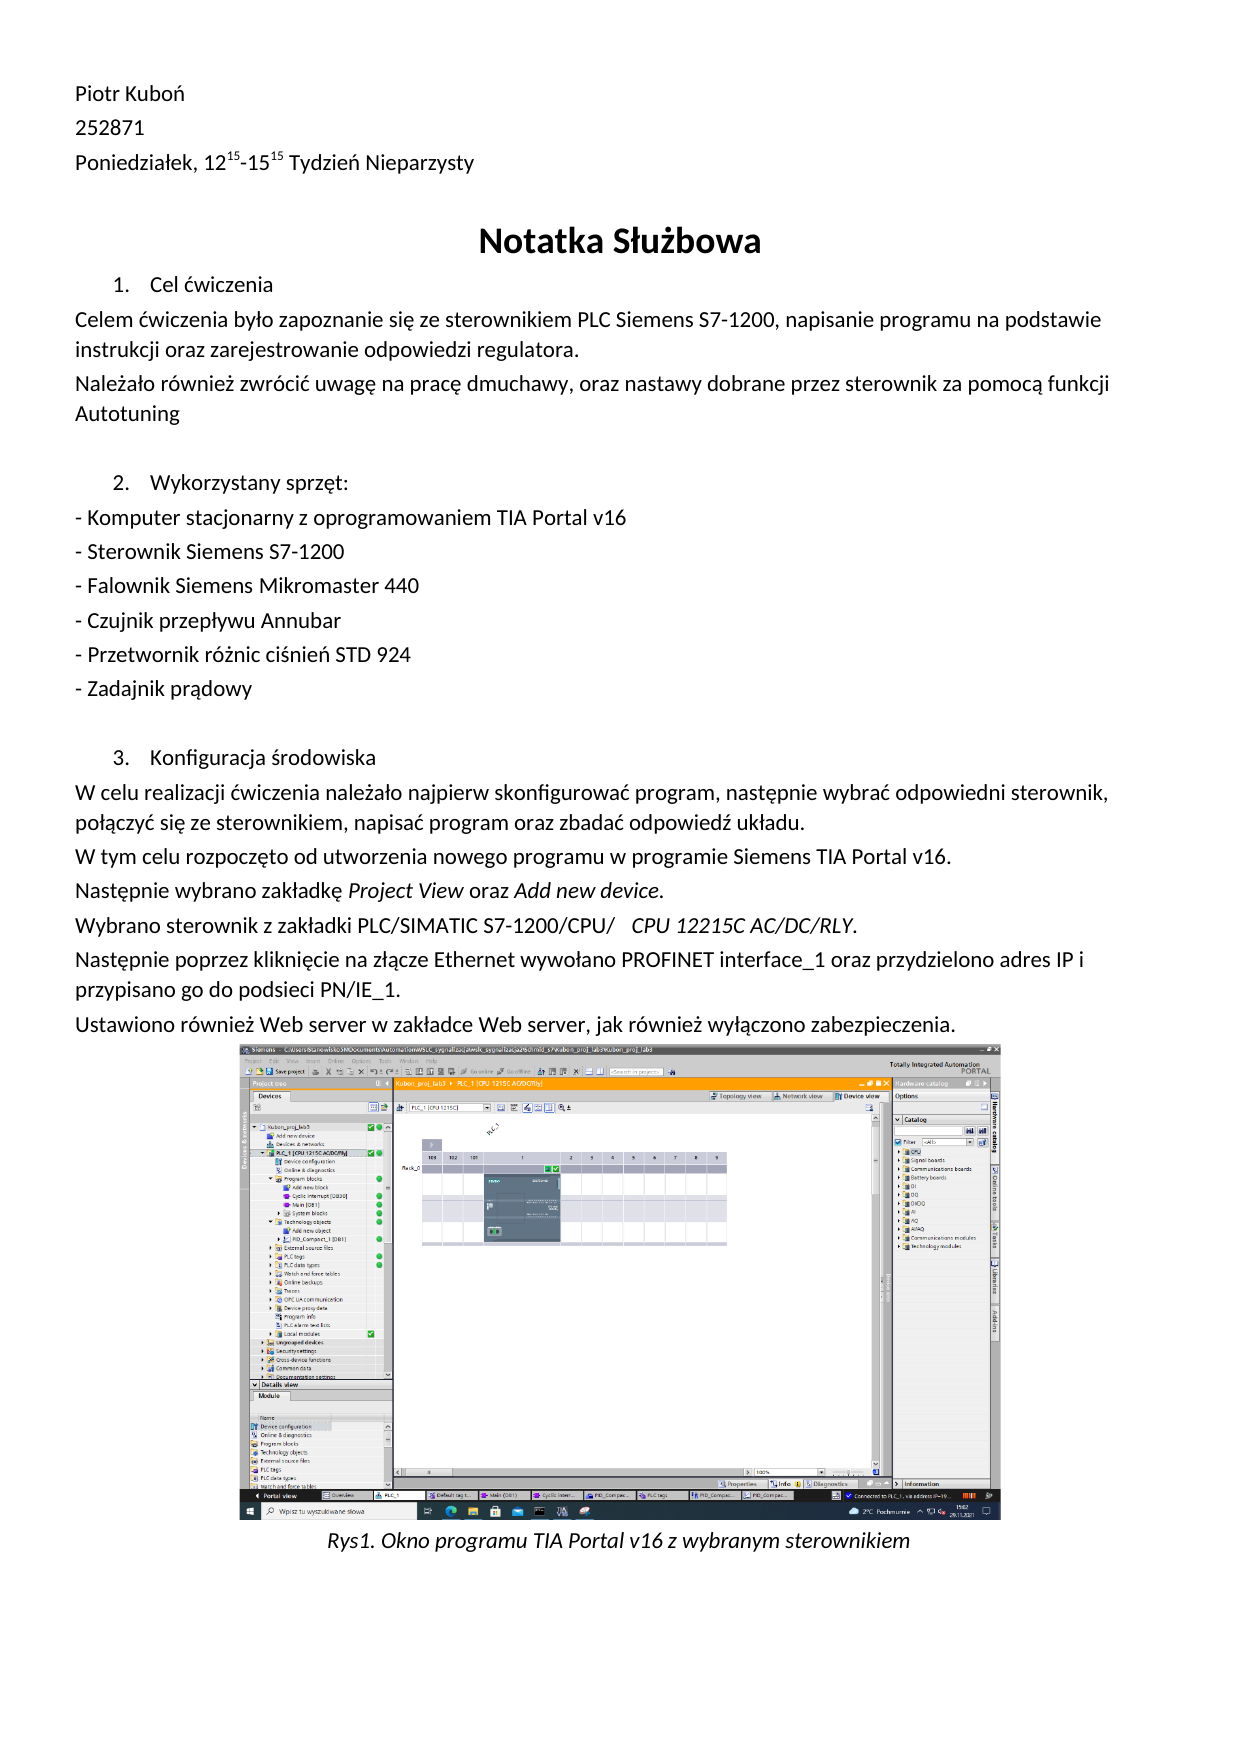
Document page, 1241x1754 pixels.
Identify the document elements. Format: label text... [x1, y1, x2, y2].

text W celu realizacji ćwiczenia należało najpierw skonfigurować program, następnie wybrać odpowiedni sterownik, połączyć się ze sterownikiem, napisać program oraz zbadać odpowiedź układu. [75, 778, 1165, 836]
text - Zadajnik prądowy [75, 674, 1165, 702]
text Wybrano sterownik z zakładki PLC/SIMATIC S7-1200/CPU/ CPU 12215C AC/DC/RLY. [75, 911, 1165, 939]
text Następnie wybrano zakładkę Project View oraz Add new device. [75, 877, 1165, 904]
text W tym celu rozpoczęto od utworzenia nowego programu w programie Siemens TIA Portal v16. [75, 842, 1165, 870]
text Należało również zwrócić uwagę na pracę dmuchawy, oraz nastawy dobrane przez sterownik za pomocą funkcji Autotuning [75, 369, 1165, 427]
text Rys1. Okno programu TIA Portal v16 z wybranym sterownikiem [75, 1526, 1165, 1554]
text Notatka Służbowa [75, 217, 1165, 262]
text - Komputer stacjonarny z oprogramowaniem TIA Portal v16 [75, 503, 1165, 531]
list Konfiguracja środowiska [112, 743, 1165, 771]
text Poniedziałek, 1215-1515 Tydzień Nieparzysty [75, 148, 1165, 176]
list Cel ćwiczenia [112, 270, 1165, 298]
text Następnie poprzez kliknięcie na złącze Ethernet wywołano PROFINET interface_1 oraz przydzielono adres IP i przypisano go do podsieci PN/IE_1. [75, 945, 1165, 1003]
text Piotr Kuboń [75, 79, 1165, 107]
text - Sterownik Siemens S7-1200 [75, 537, 1165, 565]
text - Przetwornik różnic ciśnień STD 924 [75, 640, 1165, 668]
text Ustawiono również Web server w zakładce Web server, jak również wyłączono zabezpieczenia. [75, 1010, 1165, 1038]
list Wykorzystany sprzęt: [112, 468, 1165, 496]
text - Falownik Siemens Mikromaster 440 [75, 571, 1165, 599]
text Celem ćwiczenia było zapoznanie się ze sterownikiem PLC Siemens S7-1200, napisanie programu na podstawie instrukcji oraz zarejestrowanie odpowiedzi regulatora. [75, 305, 1165, 363]
picture [239, 1044, 1001, 1520]
text - Czujnik przepływu Annubar [75, 606, 1165, 634]
text 252871 [75, 113, 1165, 142]
